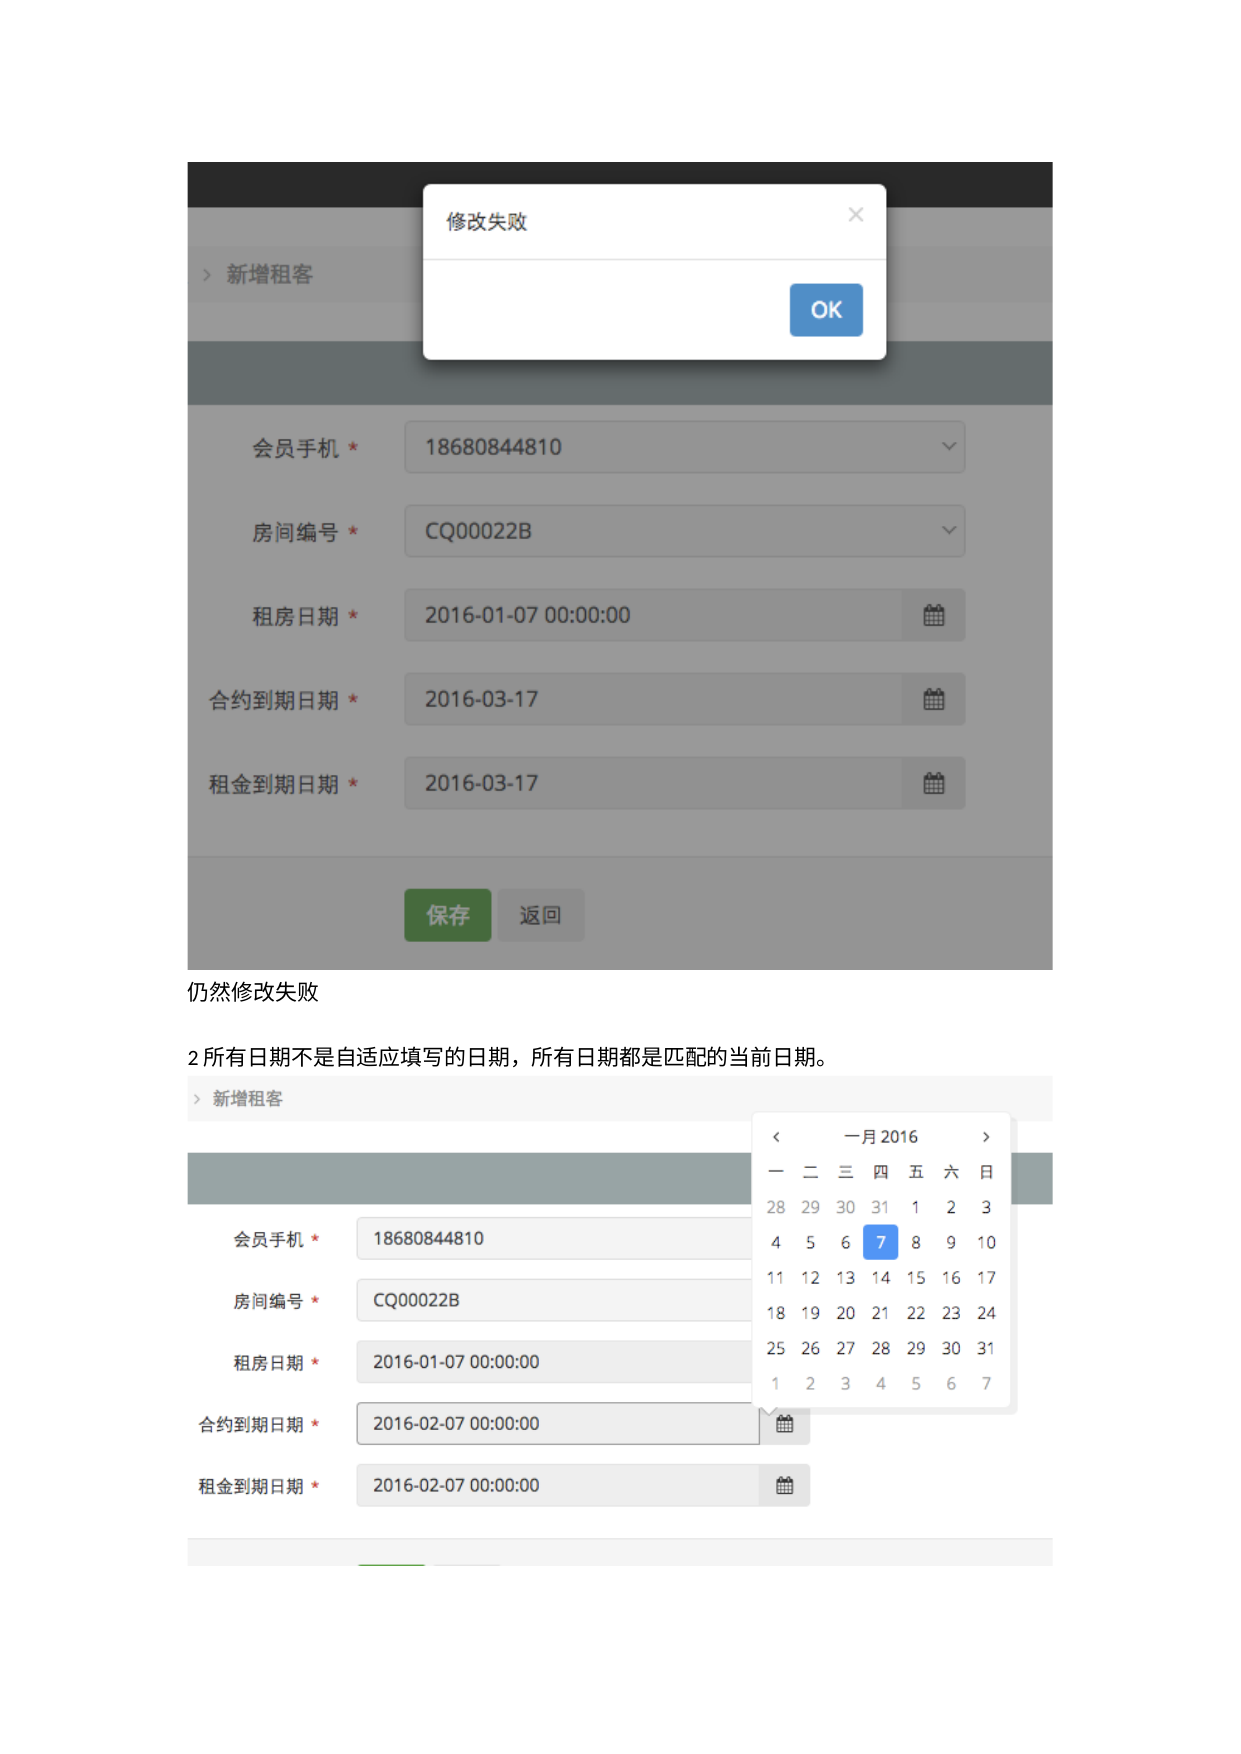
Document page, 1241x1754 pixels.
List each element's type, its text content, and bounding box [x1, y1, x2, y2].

picture [187, 162, 1053, 970]
picture [187, 1072, 1053, 1566]
text 仍然修改失败 [187, 974, 1053, 1007]
text 2 所有日期不是自适应填写的日期，所有日期都是匹配的当前日期。 [187, 1039, 1053, 1072]
